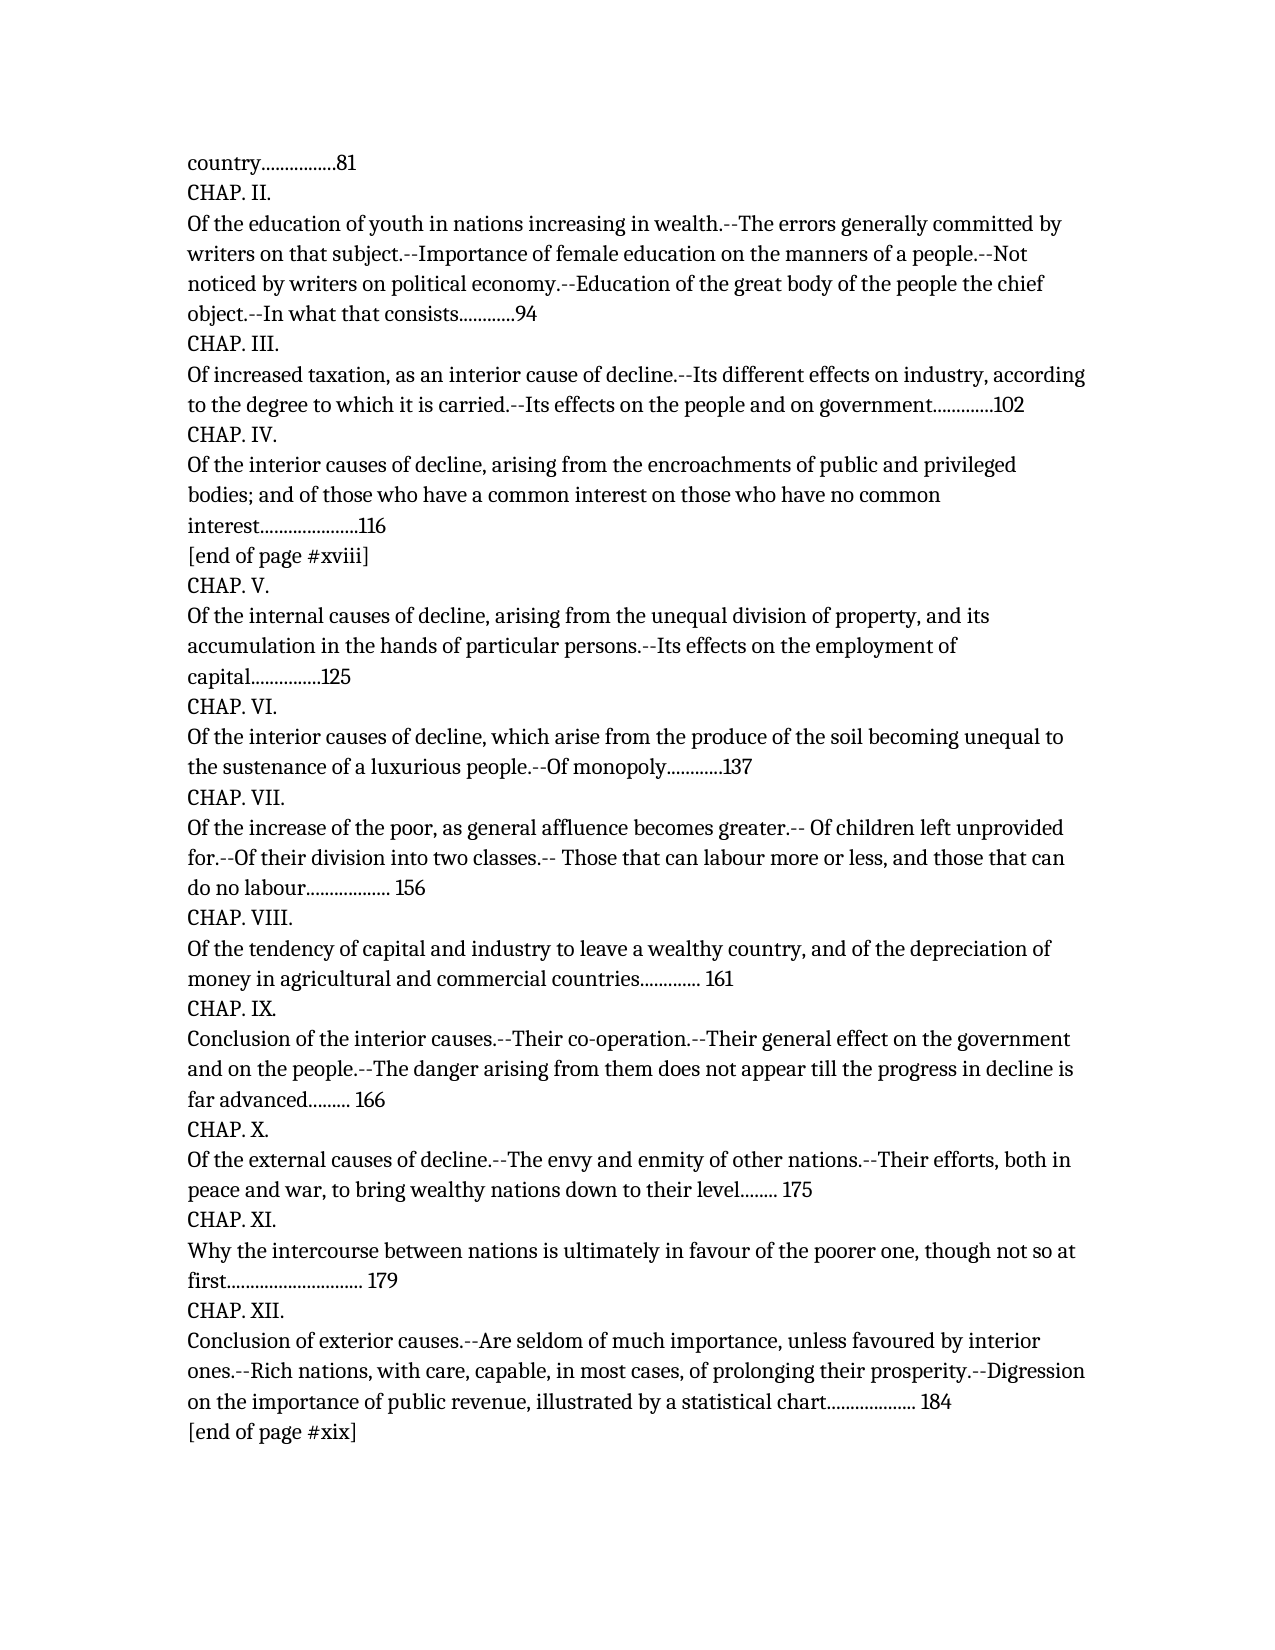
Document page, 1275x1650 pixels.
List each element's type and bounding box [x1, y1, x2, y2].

text [187, 150, 1087, 1475]
